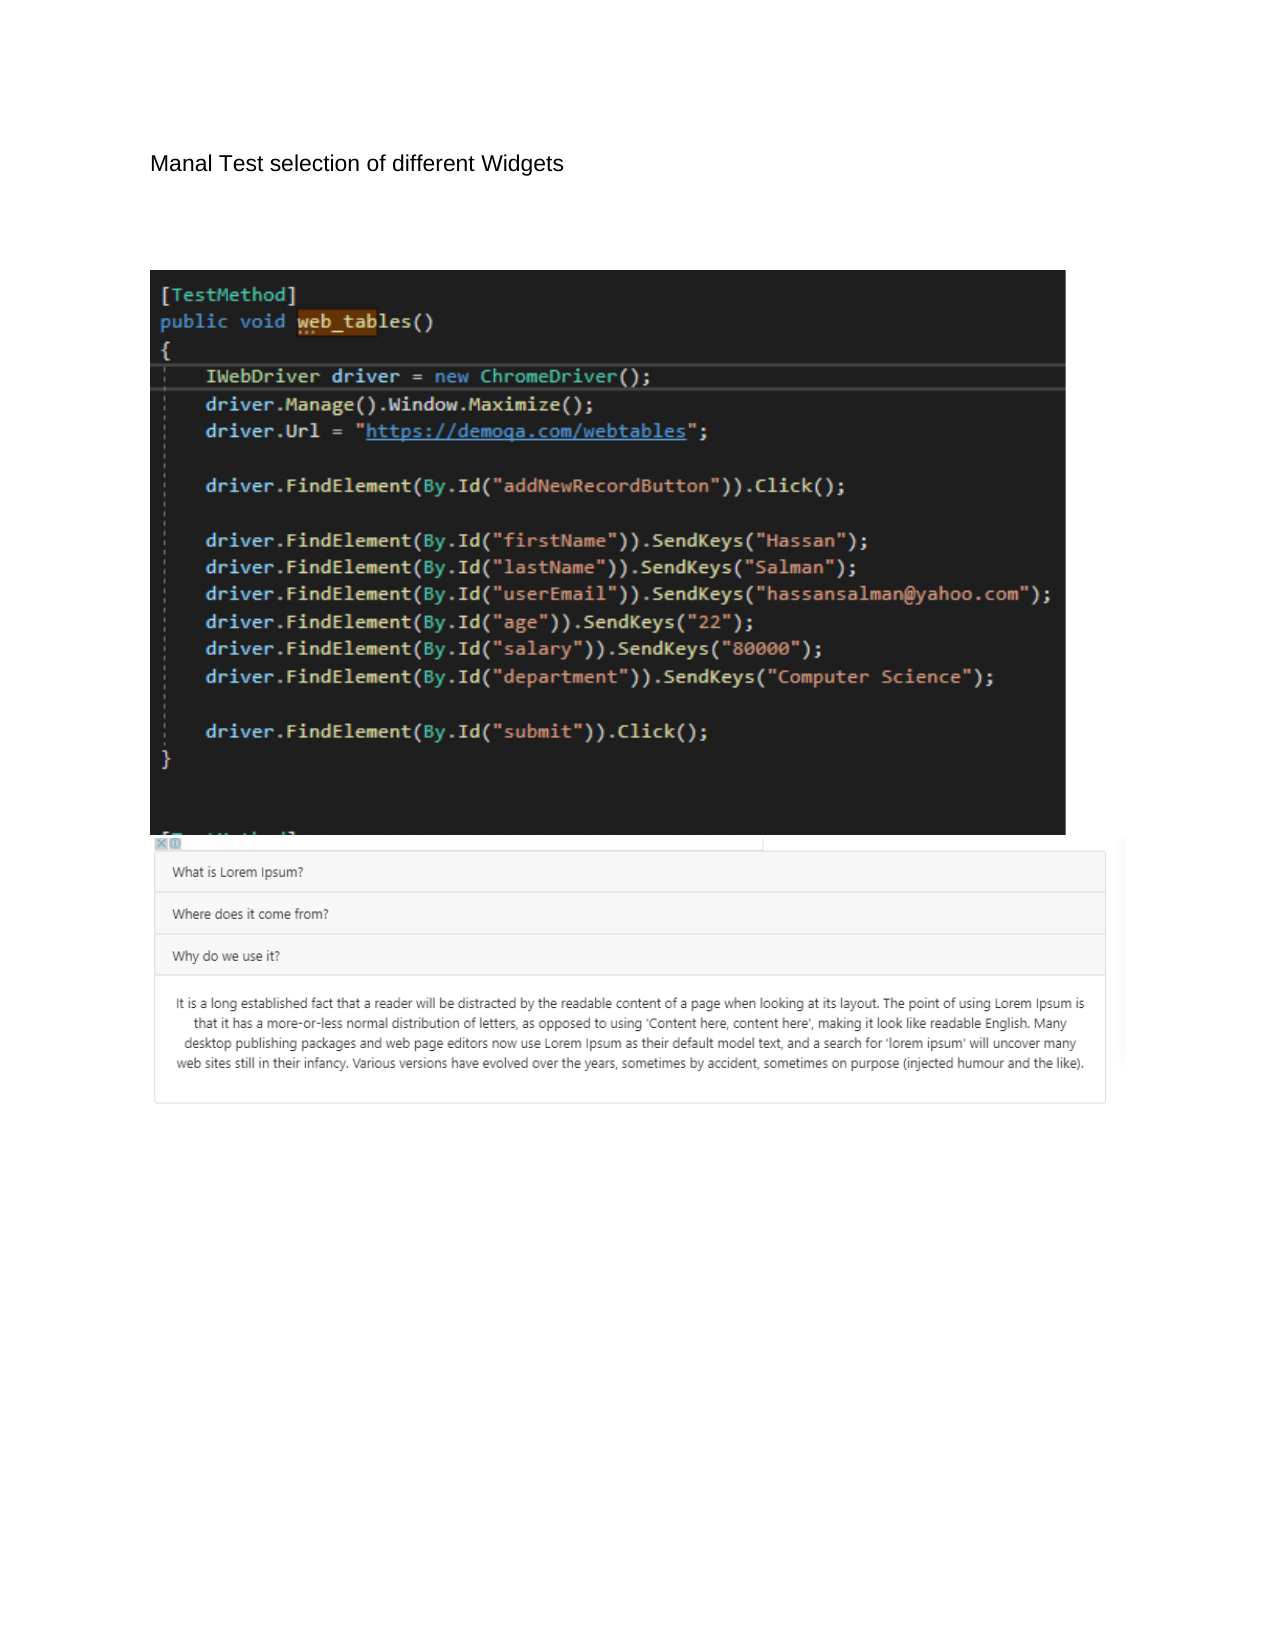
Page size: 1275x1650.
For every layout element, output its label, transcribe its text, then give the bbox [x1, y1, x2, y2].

picture [150, 838, 1125, 1112]
text Manal Test selection of different Widgets [150, 150, 1125, 176]
picture [150, 270, 1066, 835]
